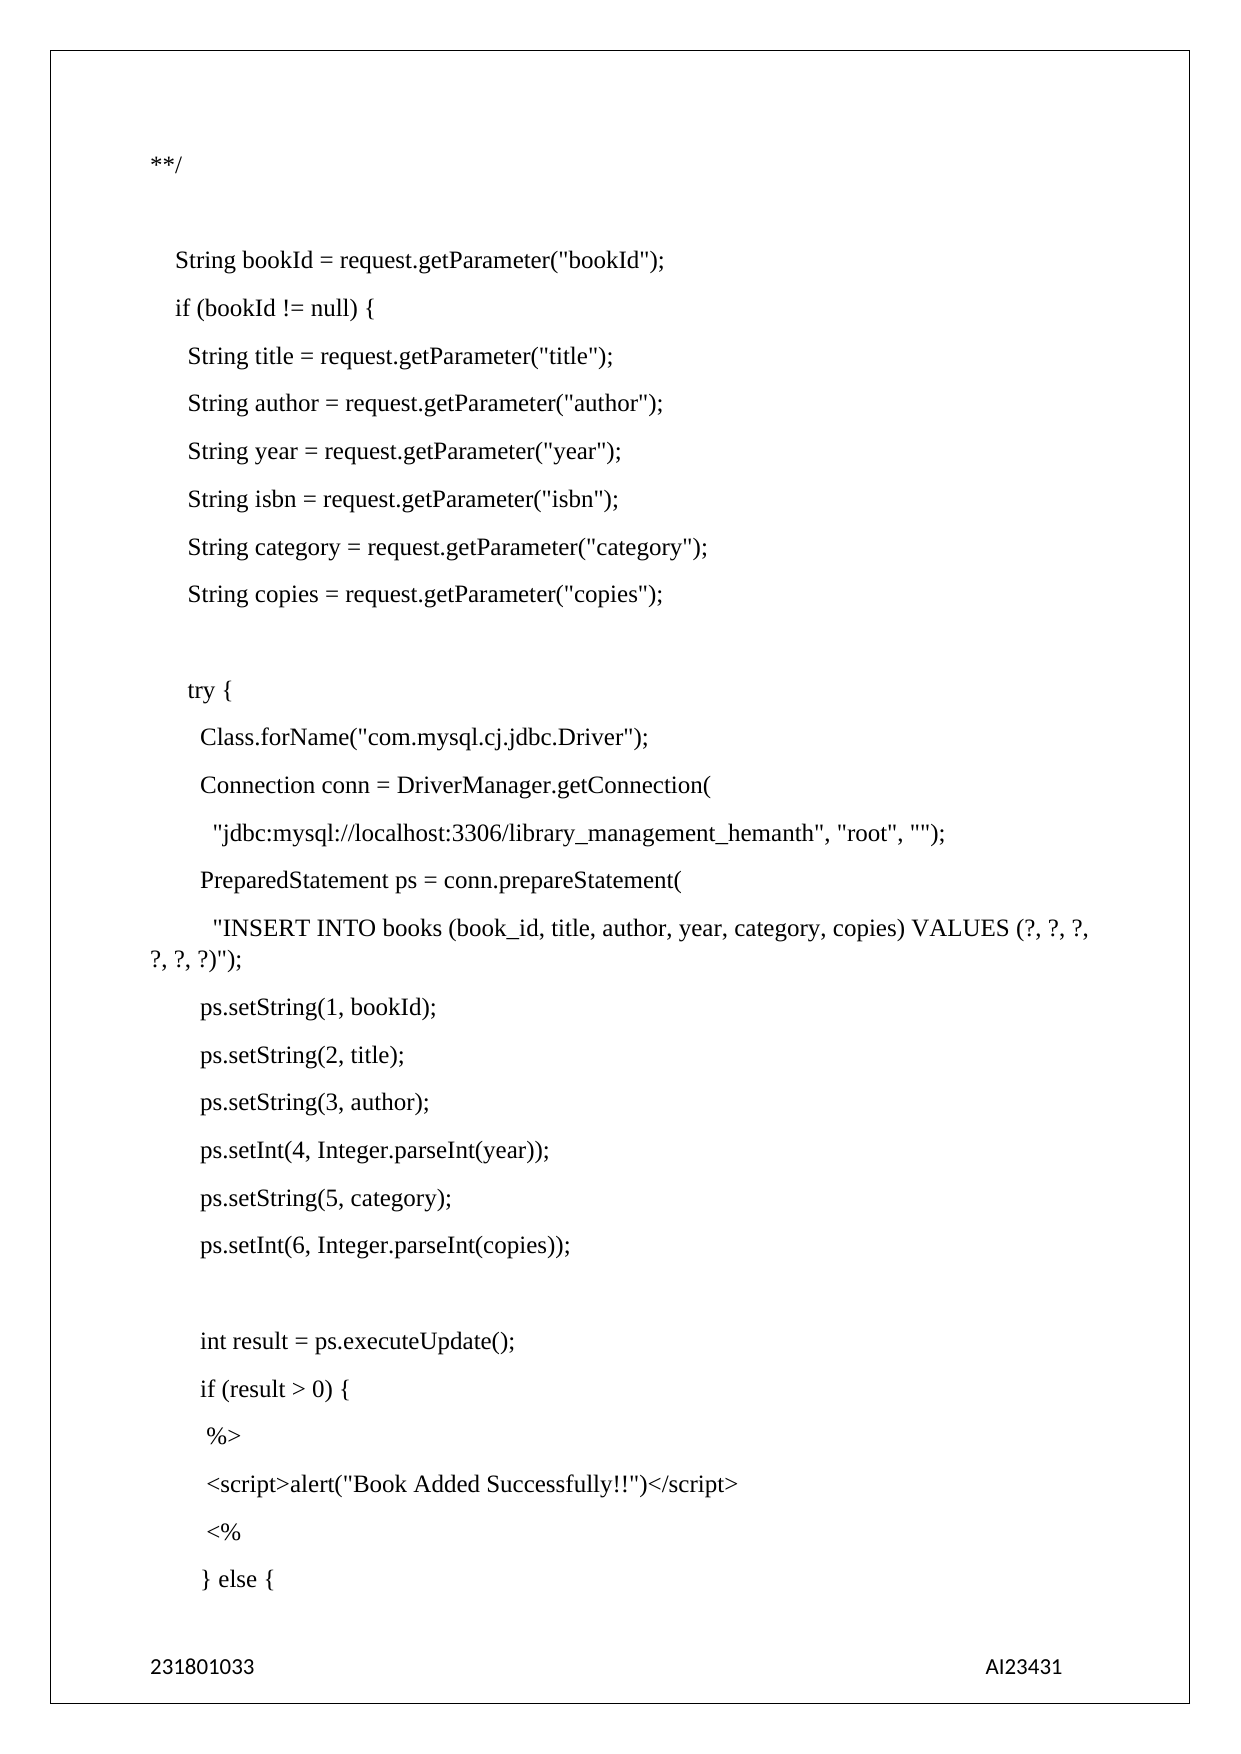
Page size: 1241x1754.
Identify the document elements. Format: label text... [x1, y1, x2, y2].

text ps.setString(3, author); [150, 1087, 1090, 1116]
text String category = request.getParameter("category"); [150, 532, 1090, 560]
text String year = request.getParameter("year"); [150, 436, 1090, 465]
text try { [150, 675, 1090, 703]
text if (bookId != null) { [150, 293, 1090, 322]
text String bookId = request.getParameter("bookId"); [150, 245, 1090, 274]
text <% [150, 1517, 1090, 1546]
text String author = request.getParameter("author"); [150, 388, 1090, 417]
text ps.setInt(4, Integer.parseInt(year)); [150, 1135, 1090, 1164]
text "jdbc:mysql://localhost:3306/library_management_hemanth", "root", ""); [150, 818, 1090, 847]
text **/ [150, 150, 1090, 179]
text ps.setString(1, bookId); [150, 992, 1090, 1021]
text <script>alert("Book Added Successfully!!")</script> [150, 1469, 1090, 1498]
text %> [150, 1421, 1090, 1450]
text Connection conn = DriverManager.getConnection( [150, 770, 1090, 799]
text String isbn = request.getParameter("isbn"); [150, 484, 1090, 513]
text if (result > 0) { [150, 1374, 1090, 1402]
text String title = request.getParameter("title"); [150, 341, 1090, 369]
text String copies = request.getParameter("copies"); [150, 579, 1090, 608]
text } else { [150, 1564, 1090, 1593]
text ps.setString(5, category); [150, 1183, 1090, 1212]
text ps.setInt(6, Integer.parseInt(copies)); [150, 1231, 1090, 1259]
text "INSERT INTO books (book_id, title, author, year, category, copies) VALUES (?, ?, ?, ?, ?, ?)"); [150, 913, 1090, 973]
text PreparedStatement ps = conn.prepareStatement( [150, 866, 1090, 894]
text int result = ps.executeUpdate(); [150, 1326, 1090, 1355]
text ps.setString(2, title); [150, 1040, 1090, 1068]
text Class.forName("com.mysql.cj.jdbc.Driver"); [150, 722, 1090, 751]
